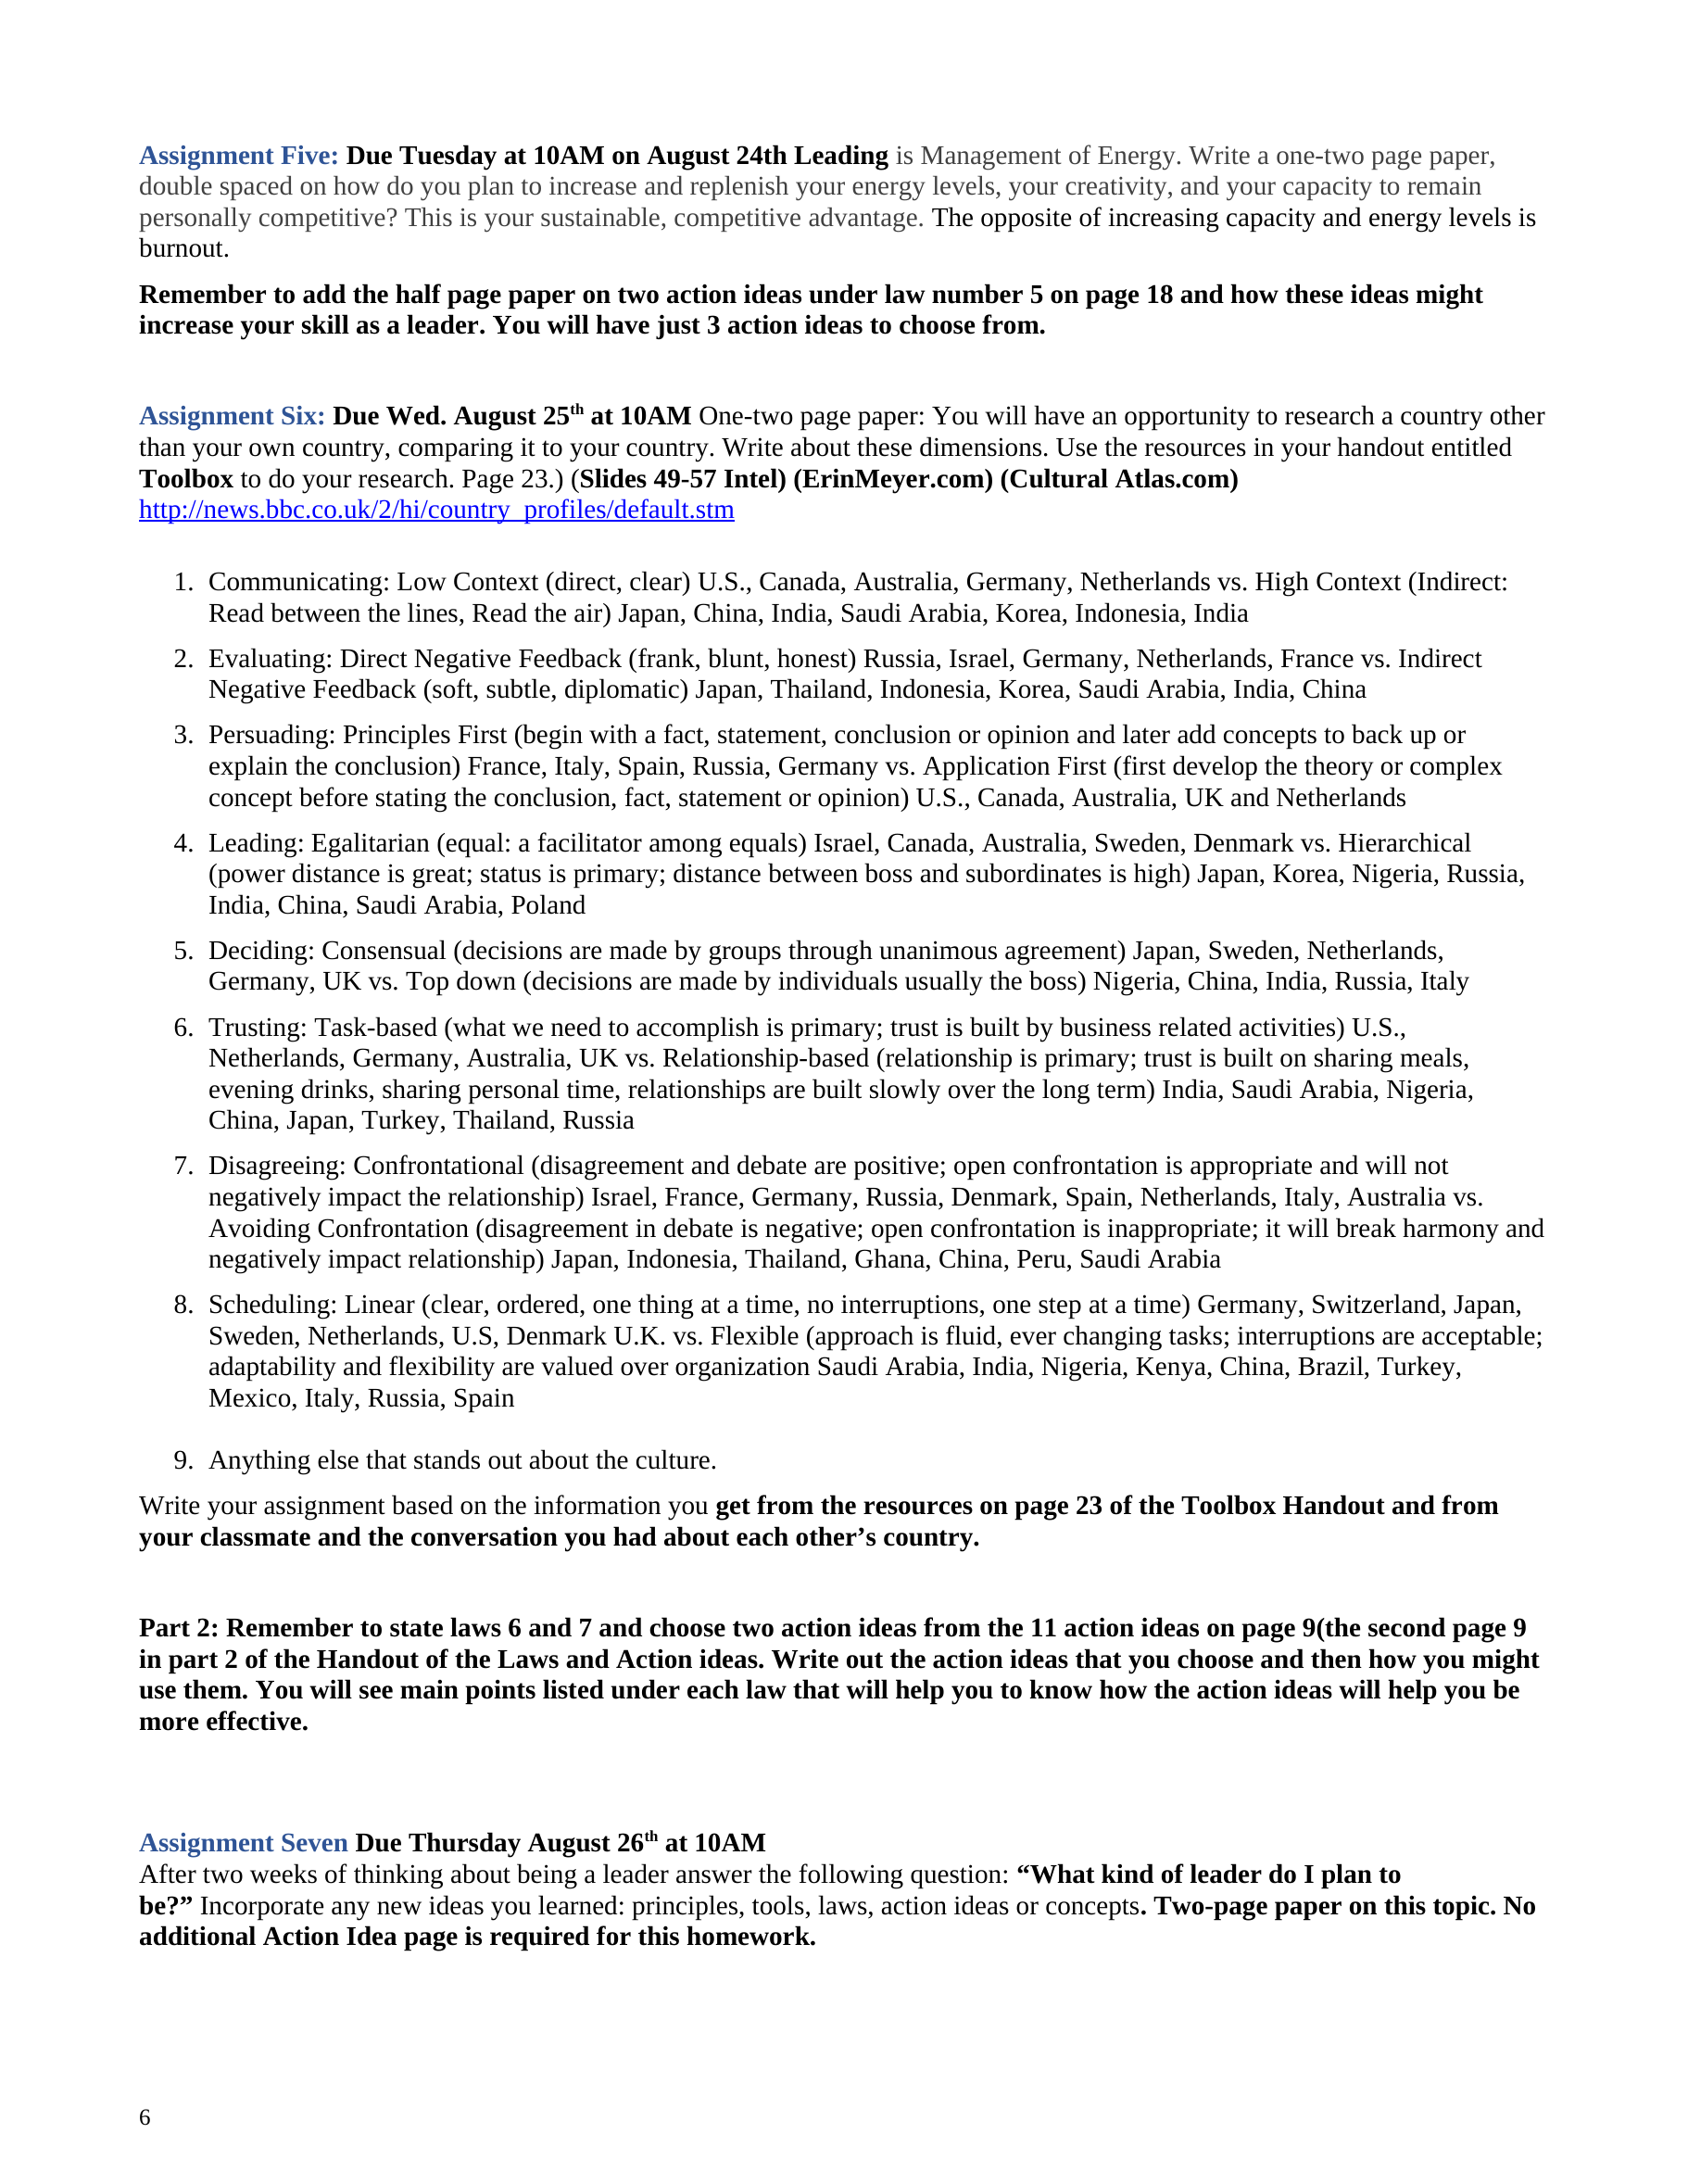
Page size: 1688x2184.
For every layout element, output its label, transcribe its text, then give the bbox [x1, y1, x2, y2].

text Assignment Five: Due Tuesday at 10AM on August 24th Leading is Management of Energy. Write a one-two page paper, double spaced on how do you plan to increase and replenish your energy levels, your creativity, and your capacity to remain personally competitive? This is your sustainable, competitive advantage. The opposite of increasing capacity and energy levels is burnout. [139, 139, 1548, 263]
text Assignment Six: Due Wed. August 25th at 10AM One-two page paper: You will have an opportunity to research a country other than your own country, comparing it to your country. Write about these dimensions. Use the resources in your handout entitled Toolbox to do your research. Page 23.) (Slides 49-57 Intel) (ErinMeyer.com) (Cultural Atlas.com) [139, 400, 1548, 493]
text Assignment Seven Due Thursday August 26th at 10AM [139, 1827, 1548, 1858]
list Deciding: Consensual (decisions are made by groups through unanimous agreement) Japan, Sweden, Netherlands, Germany, UK vs. Top down (decisions are made by individuals usually the boss) Nigeria, China, India, Russia, Italy [173, 934, 1548, 996]
list Persuading: Principles First (begin with a fact, statement, conclusion or opinion and later add concepts to back up or explain the conclusion) France, Italy, Spain, Russia, Germany vs. Application First (first develop the theory or complex concept before stating the conclusion, fact, statement or opinion) U.S., Canada, Australia, UK and Netherlands [173, 719, 1548, 812]
list Trusting: Task-based (what we need to accomplish is primary; trust is built by business related activities) U.S., Netherlands, Germany, Australia, UK vs. Relationship-based (relationship is primary; trust is built on sharing meals, evening drinks, sharing personal time, relationships are built slowly over the long term) India, Saudi Arabia, Nigeria, China, Japan, Turkey, Thailand, Russia [173, 1011, 1548, 1135]
list Anything else that stands out about the culture. [173, 1444, 1548, 1475]
text http://news.bbc.co.uk/2/hi/country_profiles/default.stm [139, 493, 1548, 524]
text After two weeks of thinking about being a leader answer the following question: “What kind of leader do I plan to be?” Incorporate any new ideas you learned: principles, tools, laws, action ideas or concepts. Two-page paper on this topic. No additional Action Idea page is required for this homework. [139, 1858, 1548, 1951]
list Communicating: Low Context (direct, clear) U.S., Canada, Australia, Germany, Netherlands vs. High Context (Indirect: Read between the lines, Read the air) Japan, China, India, Saudi Arabia, Korea, Indonesia, India [173, 565, 1548, 627]
list Leading: Egalitarian (equal: a facilitator among equals) Israel, Canada, Australia, Sweden, Denmark vs. Hierarchical (power distance is great; status is primary; distance between boss and subordinates is high) Japan, Korea, Nigeria, Russia, India, China, Saudi Arabia, Poland [173, 827, 1548, 919]
list Scheduling: Linear (clear, ordered, one thing at a time, no interruptions, one step at a time) Germany, Switzerland, Japan, Sweden, Netherlands, U.S, Denmark U.K. vs. Flexible (approach is fluid, ever changing tasks; interruptions are acceptable; adaptability and flexibility are valued over organization Saudi Arabia, India, Nigeria, Kenya, China, Brazil, Turkey, Mexico, Italy, Russia, Spain [173, 1288, 1548, 1412]
list Evaluating: Direct Negative Feedback (frank, blunt, honest) Russia, Israel, Germany, Netherlands, France vs. Indirect Negative Feedback (soft, subtle, diplomatic) Japan, Thailand, Indonesia, Korea, Saudi Arabia, India, China [173, 642, 1548, 704]
list Disagreeing: Confrontational (disagreement and debate are positive; open confrontation is appropriate and will not negatively impact the relationship) Israel, France, Germany, Russia, Denmark, Spain, Netherlands, Italy, Australia vs. Avoiding Confrontation (disagreement in debate is negative; open confrontation is inappropriate; it will break harmony and negatively impact relationship) Japan, Indonesia, Thailand, Ghana, China, Peru, Saudi Arabia [173, 1150, 1548, 1274]
text Part 2: Remember to state laws 6 and 7 and choose two action ideas from the 11 action ideas on page 9(the second page 9 in part 2 of the Handout of the Laws and Action ideas. Write out the action ideas that you choose and then how you might use them. You will see main points listed under each law that will help you to know how the action ideas will help you be more effective. [139, 1611, 1548, 1736]
text Remember to add the half page paper on two action ideas under law number 5 on page 18 and how these ideas might increase your skill as a leader. You will have just 3 action ideas to choose from. [139, 278, 1548, 340]
text Write your assignment based on the information you get from the resources on page 23 of the Toolbox Handout and from your classmate and the conversation you had about each other’s country. [139, 1489, 1548, 1551]
